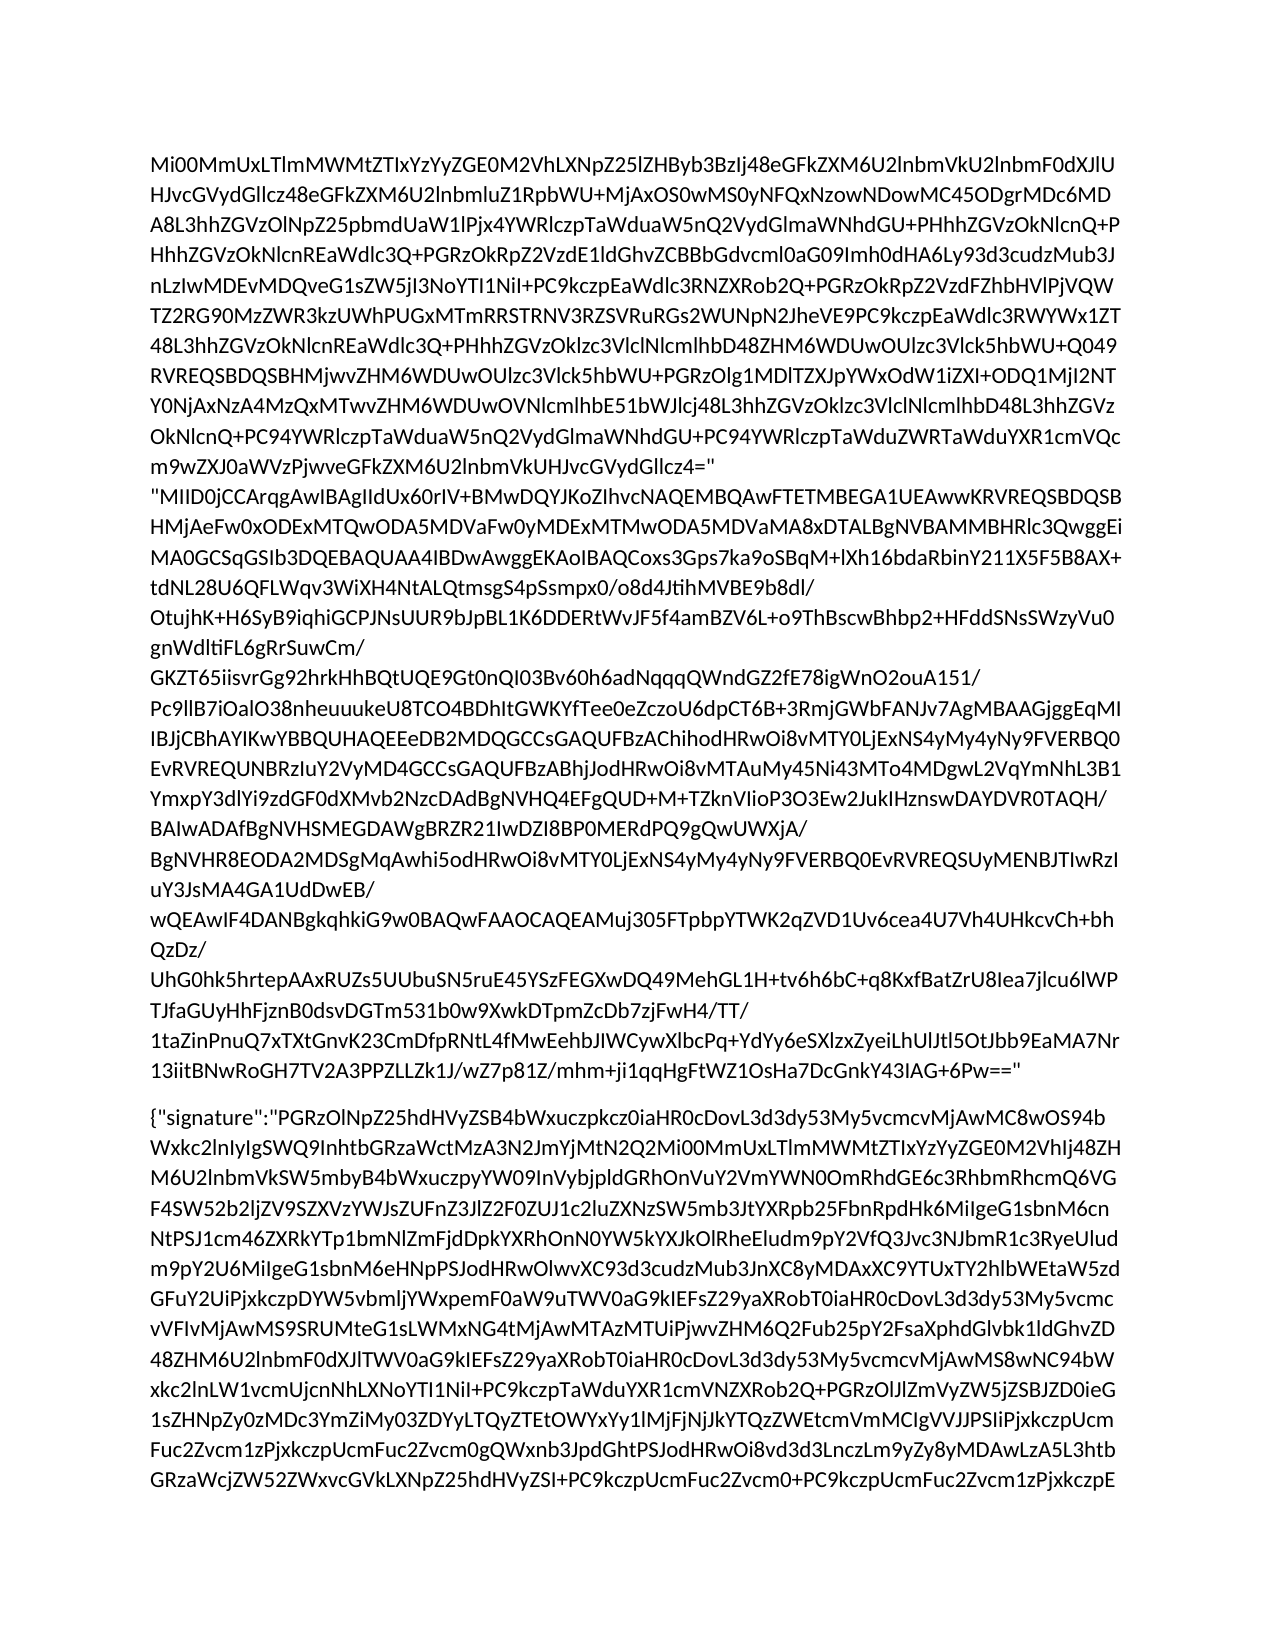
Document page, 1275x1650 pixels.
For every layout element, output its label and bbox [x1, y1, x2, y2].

text [150, 1103, 1125, 1494]
text [150, 150, 1125, 1084]
